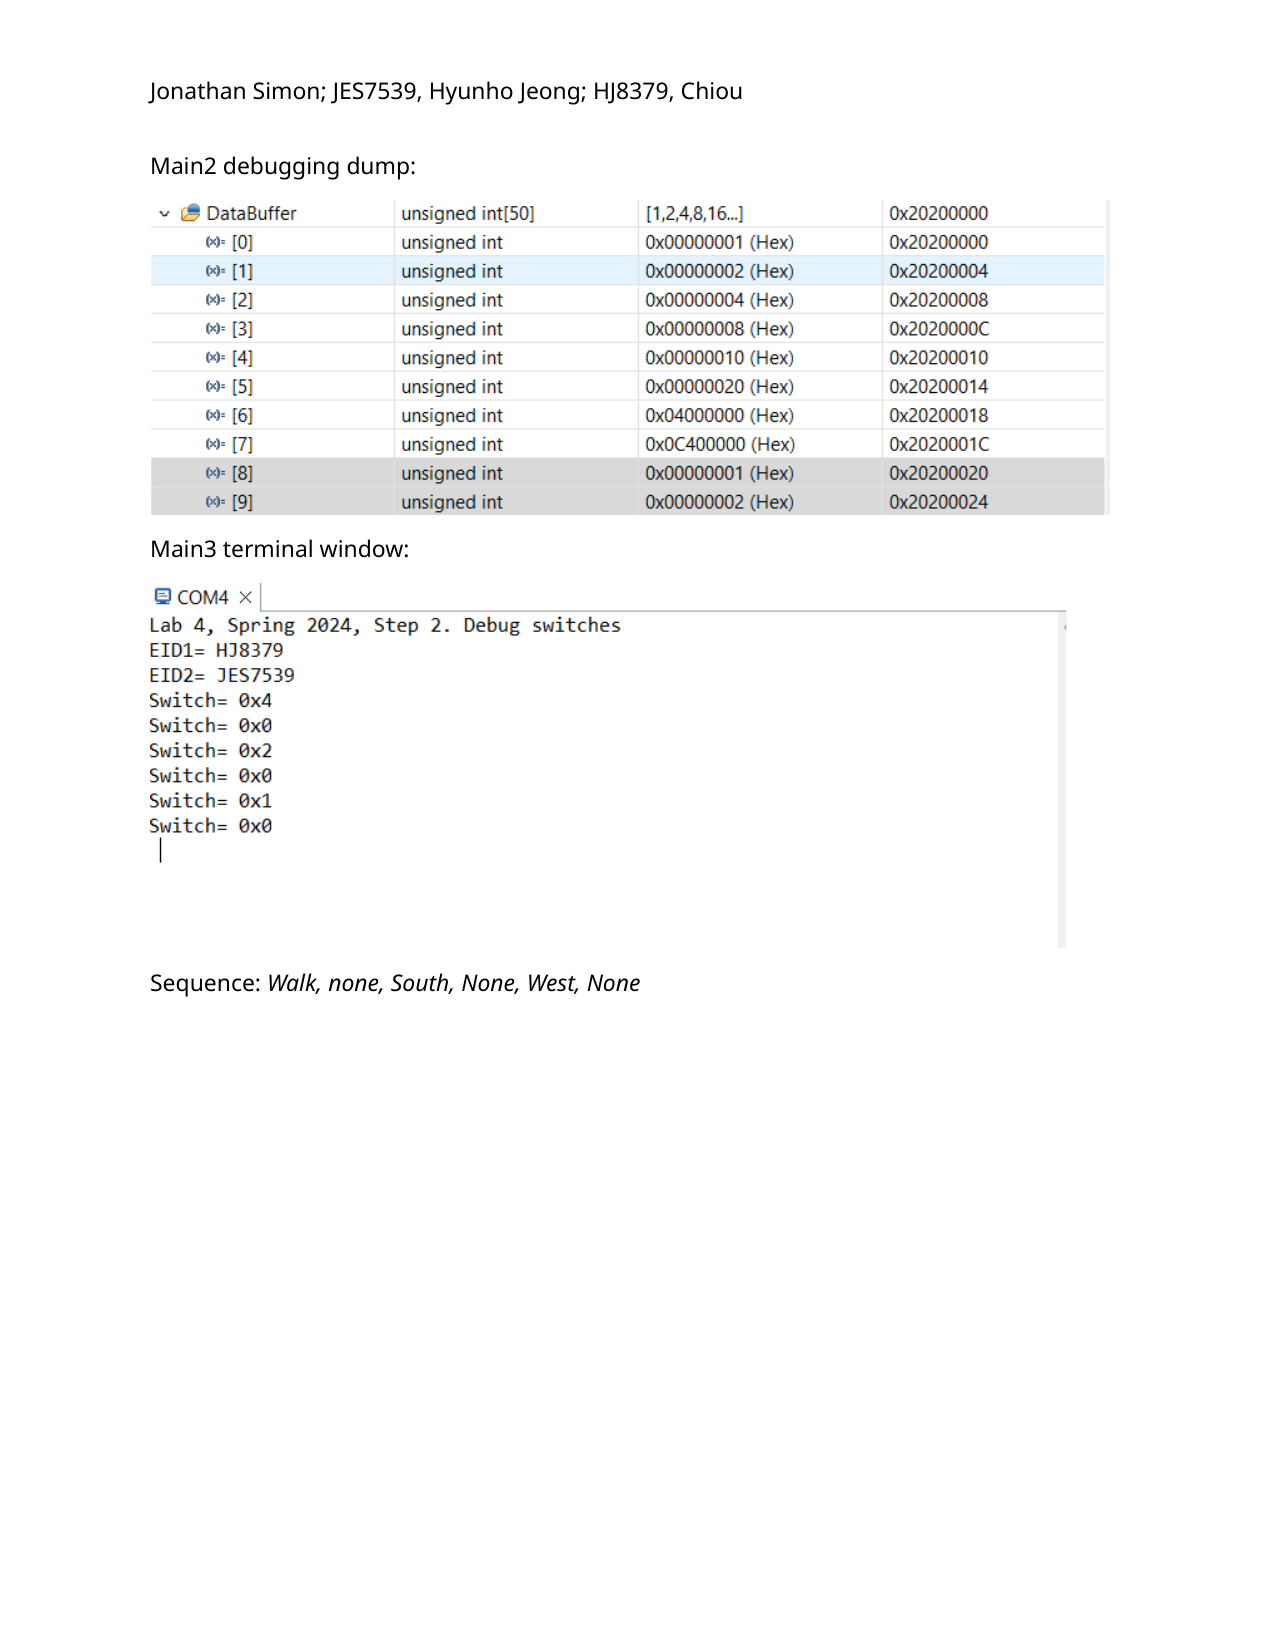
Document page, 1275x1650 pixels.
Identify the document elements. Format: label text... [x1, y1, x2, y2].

text Sequence: Walk, none, South, None, West, None [150, 967, 1125, 998]
picture [150, 200, 1110, 515]
picture [150, 583, 1067, 948]
text Main3 terminal window: [150, 533, 1125, 564]
text Main2 debugging dump: [150, 150, 1125, 181]
